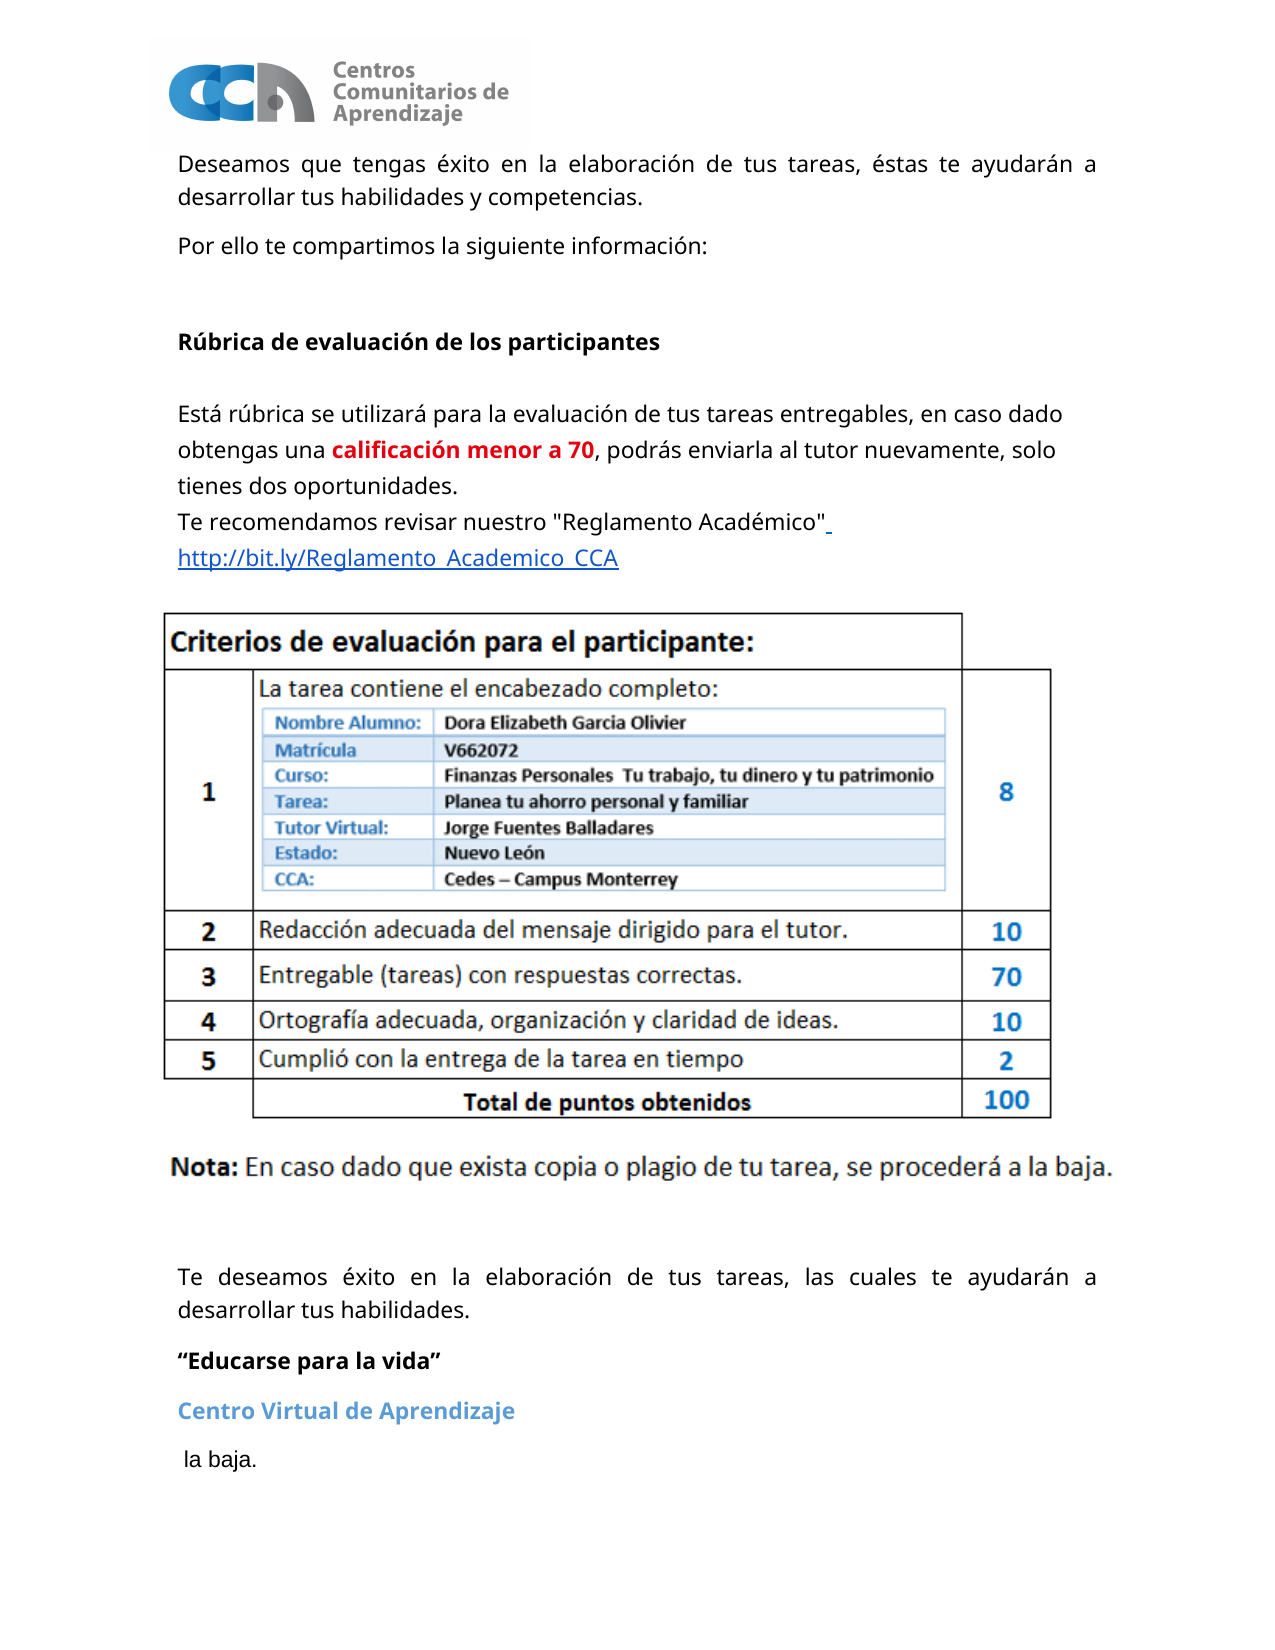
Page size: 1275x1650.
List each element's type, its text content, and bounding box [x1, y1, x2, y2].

picture [149, 36, 531, 150]
text Está rúbrica se utilizará para la evaluación de tus tareas entregables, en caso dado obtengas una calificación menor a 70, podrás enviarla al tutor nuevamente, solo tienes dos oportunidades. [177, 398, 1098, 501]
text Por ello te compartimos la siguiente información: [177, 230, 1098, 261]
text Deseamos que tengas éxito en la elaboración de tus tareas, éstas te ayudarán a desarrollar tus habilidades y competencias. [177, 148, 1098, 212]
text la baja. [177, 1446, 1098, 1472]
text “Educarse para la vida” [177, 1345, 1098, 1376]
text Te recomendamos revisar nuestro "Reglamento Académico" http://bit.ly/Reglamento_Academico_CCA [177, 506, 1098, 573]
picture [150, 599, 1131, 1198]
text Rúbrica de evaluación de los participantes [177, 326, 1098, 357]
text Te deseamos éxito en la elaboración de tus tareas, las cuales te ayudarán a desarrollar tus habilidades. [177, 1261, 1098, 1326]
text Centro Virtual de Aprendizaje [177, 1395, 1098, 1426]
